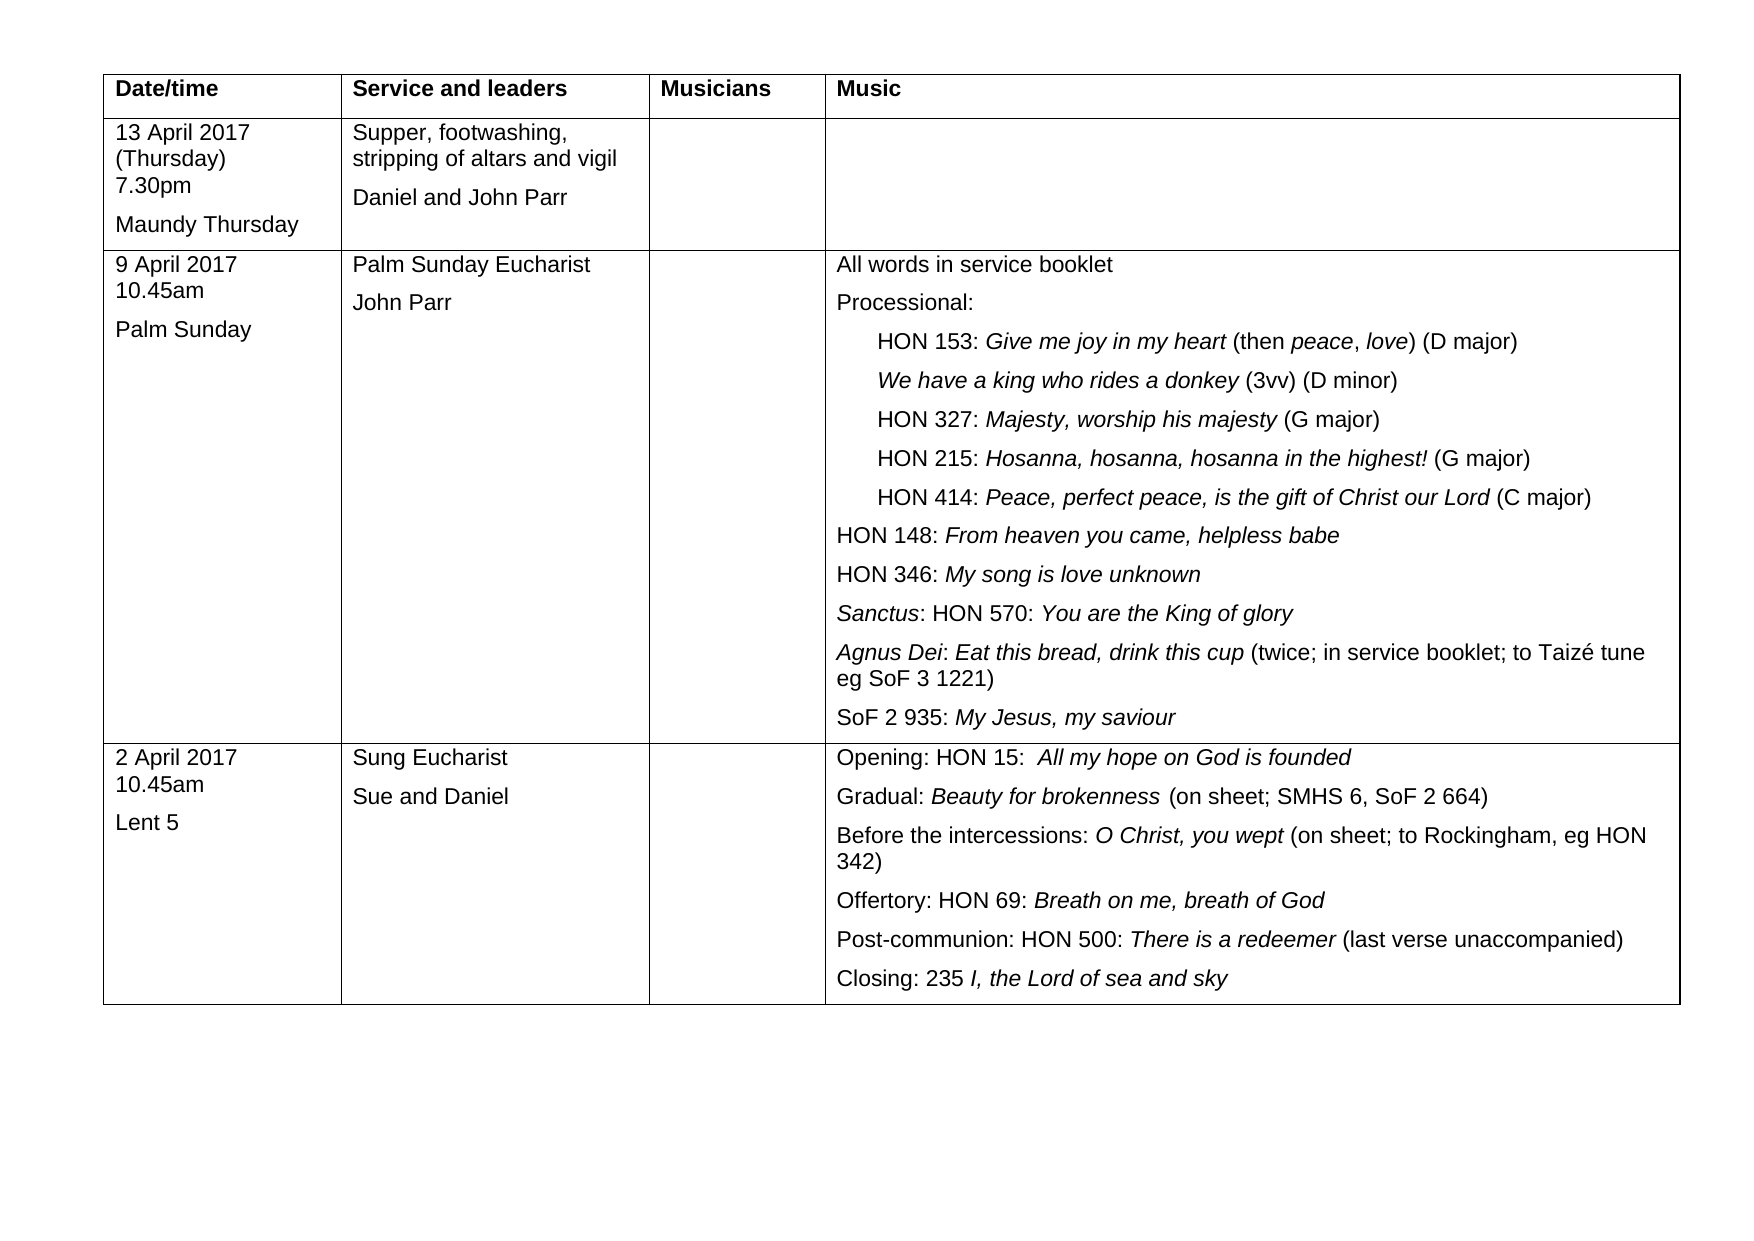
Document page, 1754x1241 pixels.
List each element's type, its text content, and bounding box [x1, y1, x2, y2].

table_cell Supper, footwashing, stripping of altars and vigil Daniel and John Parr [342, 119, 649, 249]
table_cell 2 April 2017 10.45am Lent 5 [104, 744, 341, 1004]
table_cell [826, 119, 1679, 249]
table_cell [650, 119, 825, 249]
table_header Service and leaders [342, 75, 649, 118]
table_cell Palm Sunday Eucharist John Parr [342, 251, 649, 743]
table_header Music [826, 75, 1679, 118]
table_cell Opening: HON 15: All my hope on God is founded Gradual: Beauty for brokenness (on sheet; SMHS 6, SoF 2 664) Before the intercessions: O Christ, you wept (on sheet; to Rockingham, eg HON 342) Offertory: HON 69: Breath on me, breath of God Post-communion: HON 500: There is a redeemer (last verse unaccompanied) Closing: 235 I, the Lord of sea and sky [826, 744, 1679, 1004]
table_cell All words in service booklet Processional: HON 153: Give me joy in my heart (then peace, love) (D major) We have a king who rides a donkey (3vv) (D minor) HON 327: Majesty, worship his majesty (G major) HON 215: Hosanna, hosanna, hosanna in the highest! (G major) HON 414: Peace, perfect peace, is the gift of Christ our Lord (C major) HON 148: From heaven you came, helpless babe HON 346: My song is love unknown Sanctus: HON 570: You are the King of glory Agnus Dei: Eat this bread, drink this cup (twice; in service booklet; to Taizé tune eg SoF 3 1221) SoF 2 935: My Jesus, my saviour [826, 251, 1679, 743]
table_header Date/time [104, 75, 341, 118]
table_header Musicians [650, 75, 825, 118]
table_cell [650, 251, 825, 743]
table_cell 13 April 2017 (Thursday) 7.30pm Maundy Thursday [104, 119, 341, 249]
table_cell Sung Eucharist Sue and Daniel [342, 744, 649, 1004]
table_cell [650, 744, 825, 1004]
table_cell 9 April 2017 10.45am Palm Sunday [104, 251, 341, 743]
